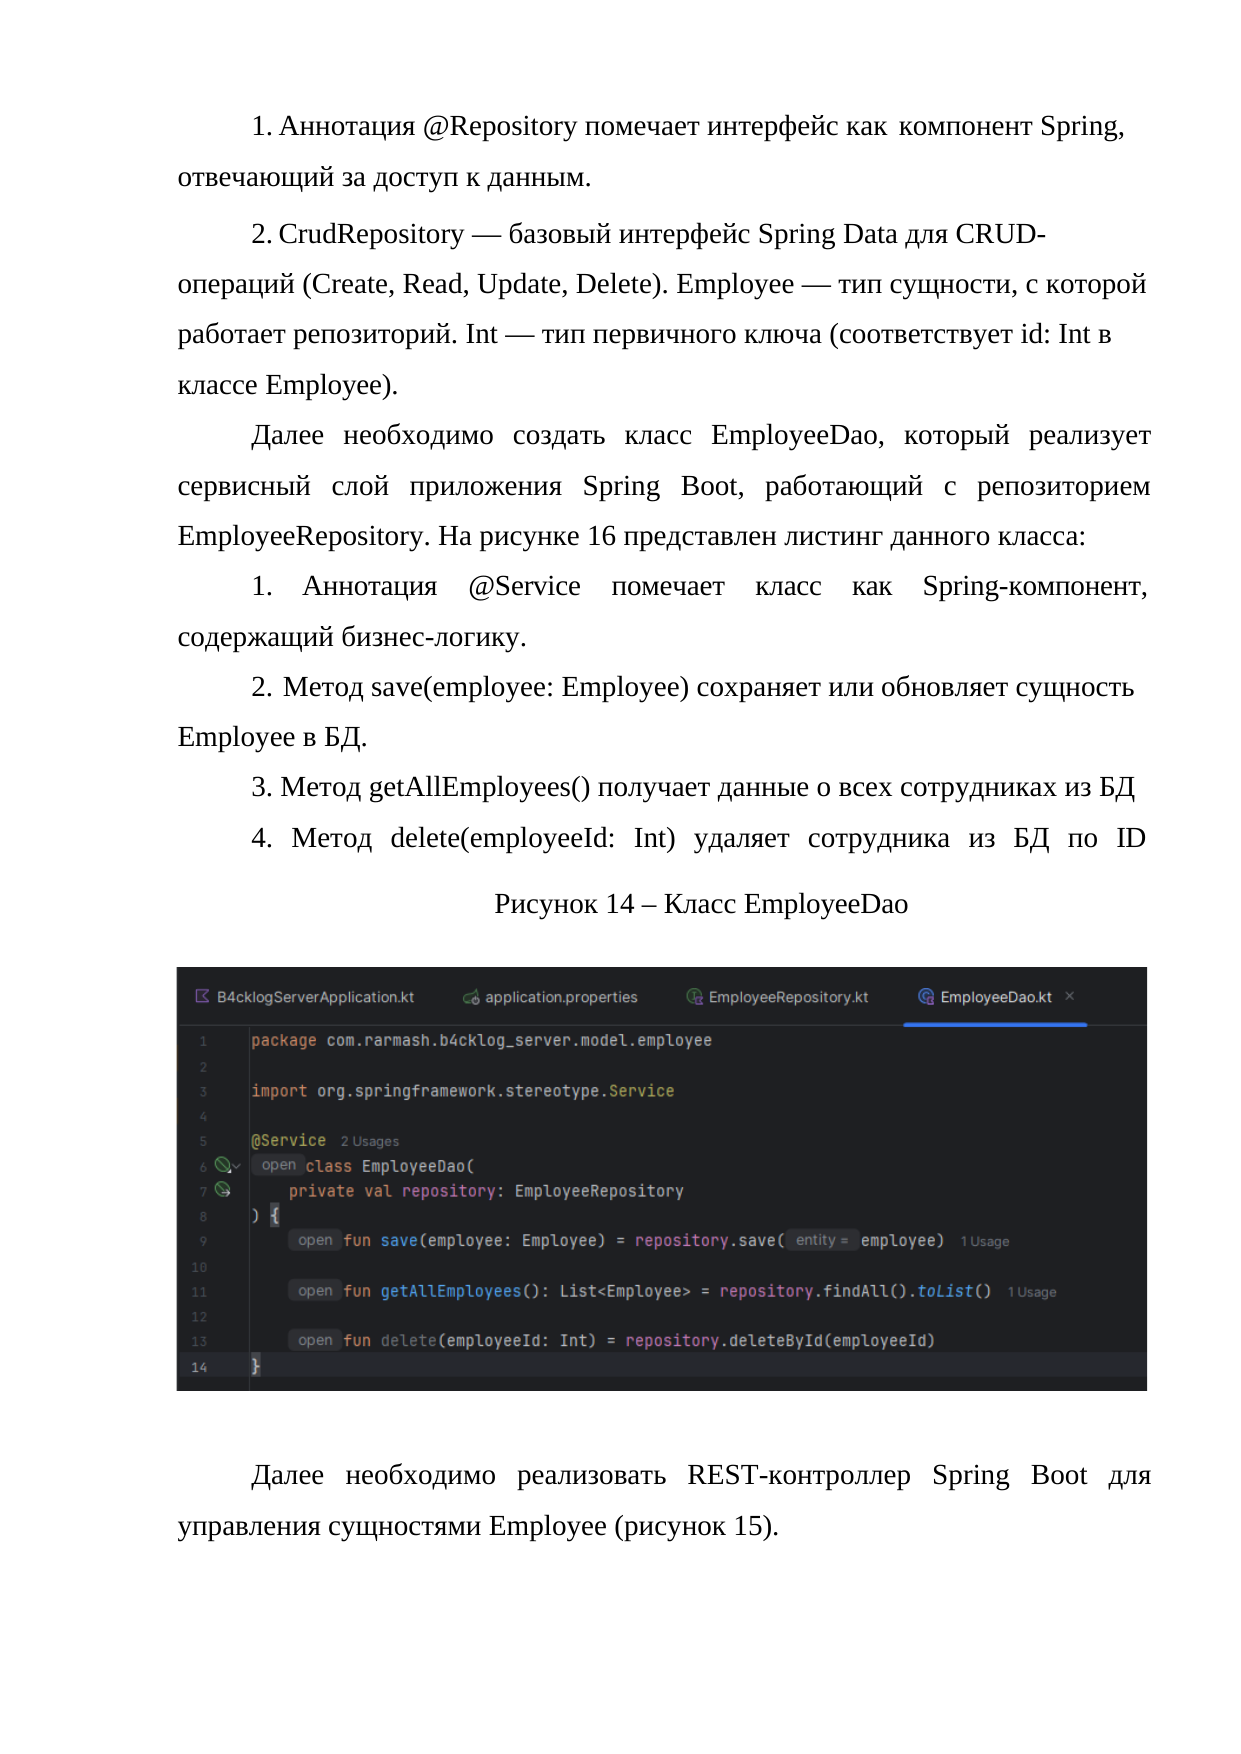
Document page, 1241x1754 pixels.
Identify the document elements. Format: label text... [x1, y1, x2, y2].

text Далее необходимо создать класс EmployeeDao, который реализует сервисный слой приложения Spring Boot, работающий с репозиторием EmployeeRepository. На рисунке 16 представлен листинг данного класса: [177, 417, 1152, 551]
list Метод getAllEmployees() получает данные о всех сотрудниках из БД [251, 770, 1166, 803]
picture [176, 967, 1148, 1391]
list Аннотация @Repository помечает интерфейс как компонент Spring, отвечающий за доступ к данным. [177, 108, 1152, 192]
list CrudRepository — базовый интерфейс Spring Data для CRUD-операций (Create, Read, Update, Delete). Employee — тип сущности, с которой работает репозиторий. Int — тип первичного ключа (соответствует id: Int в классе Employee). [177, 216, 1152, 400]
list Аннотация @Service помечает класс как Spring-компонент, содержащий бизнес-логику. [177, 568, 1152, 652]
list Метод delete(employeeId: Int) удаляет сотрудника из БД по ID [251, 820, 1166, 853]
list Метод save(employee: Employee) сохраняет или обновляет сущность Employee в БД. [177, 669, 1152, 753]
text Далее необходимо реализовать REST-контроллер Spring Boot для управления сущностями Employee (рисунок 15). [177, 1457, 1152, 1541]
text Рисунок 14 – Класс EmployeeDao [251, 887, 1151, 920]
